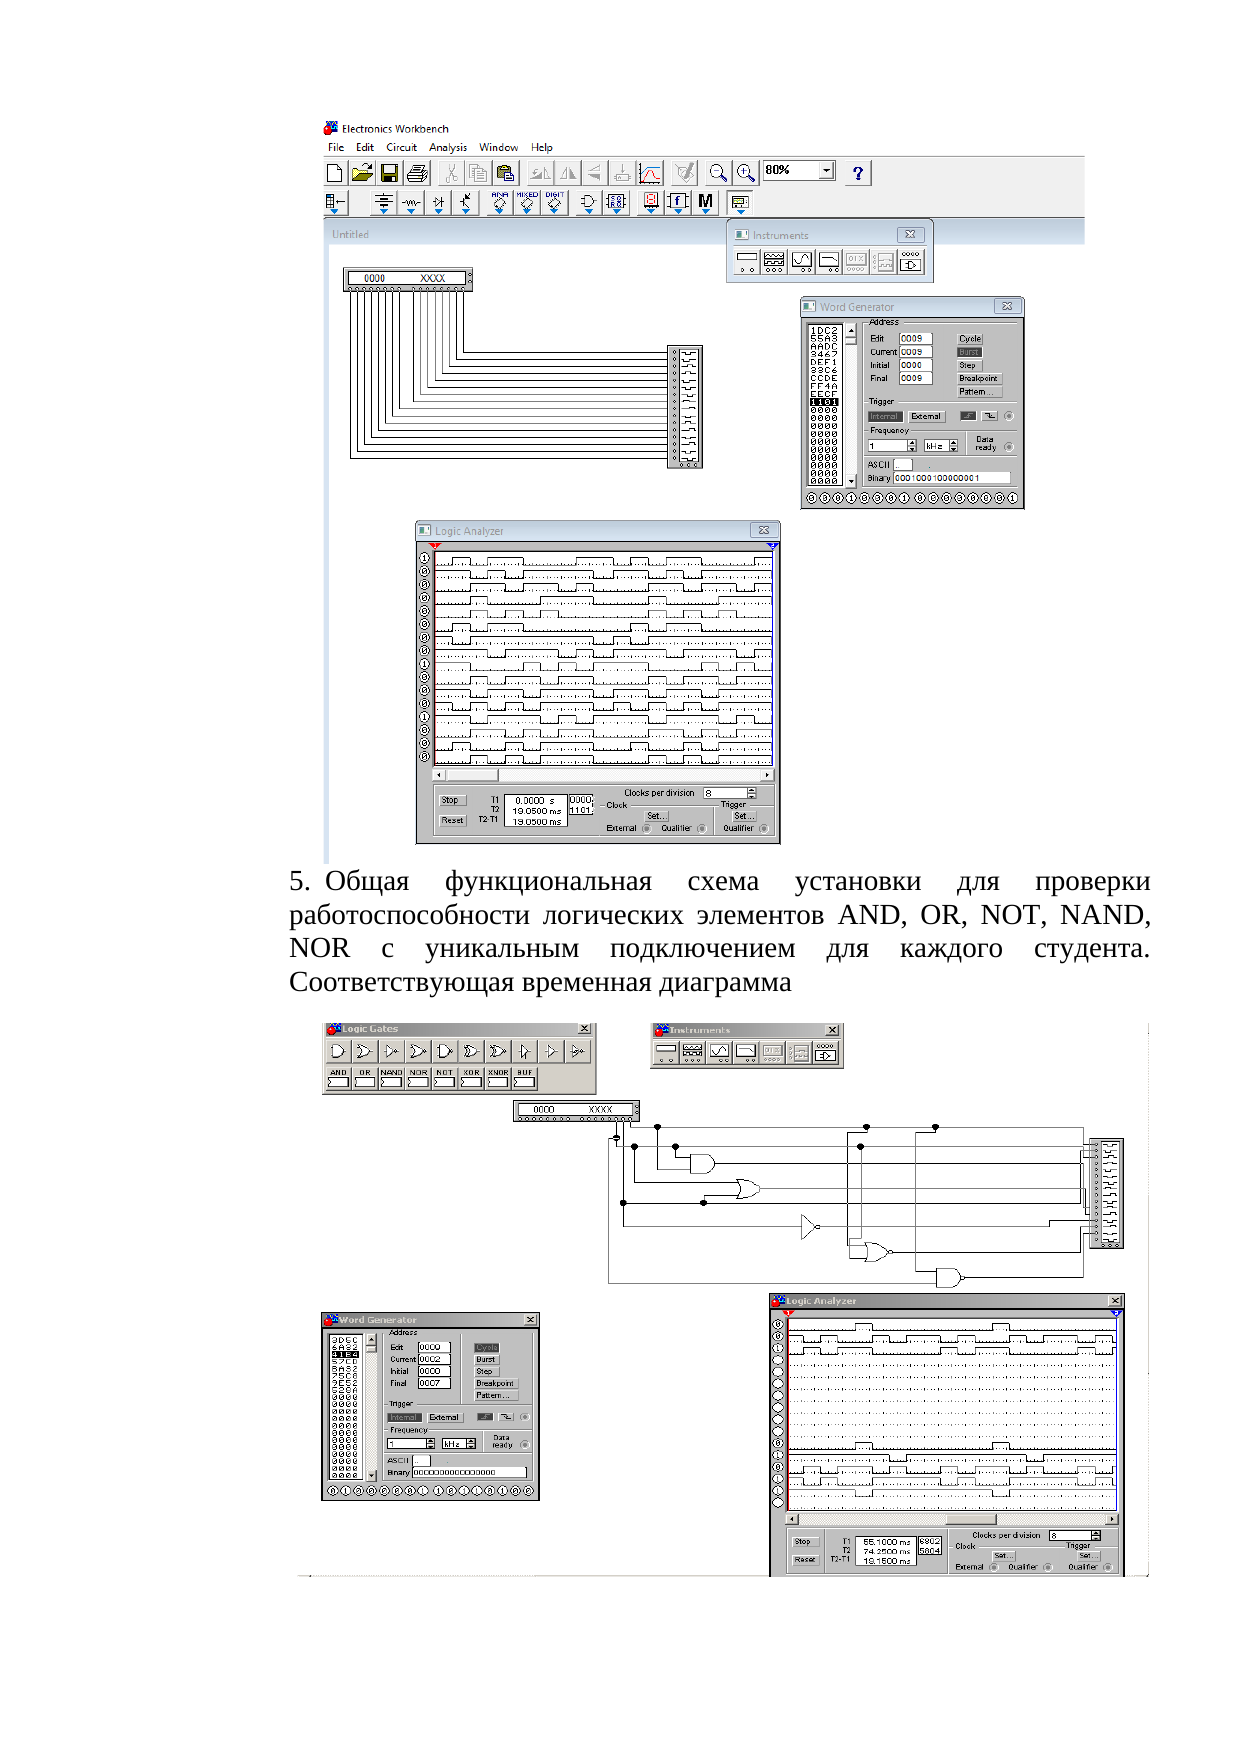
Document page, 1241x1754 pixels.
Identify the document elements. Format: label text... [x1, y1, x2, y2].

picture [297, 1023, 1149, 1577]
picture [323, 118, 1085, 864]
